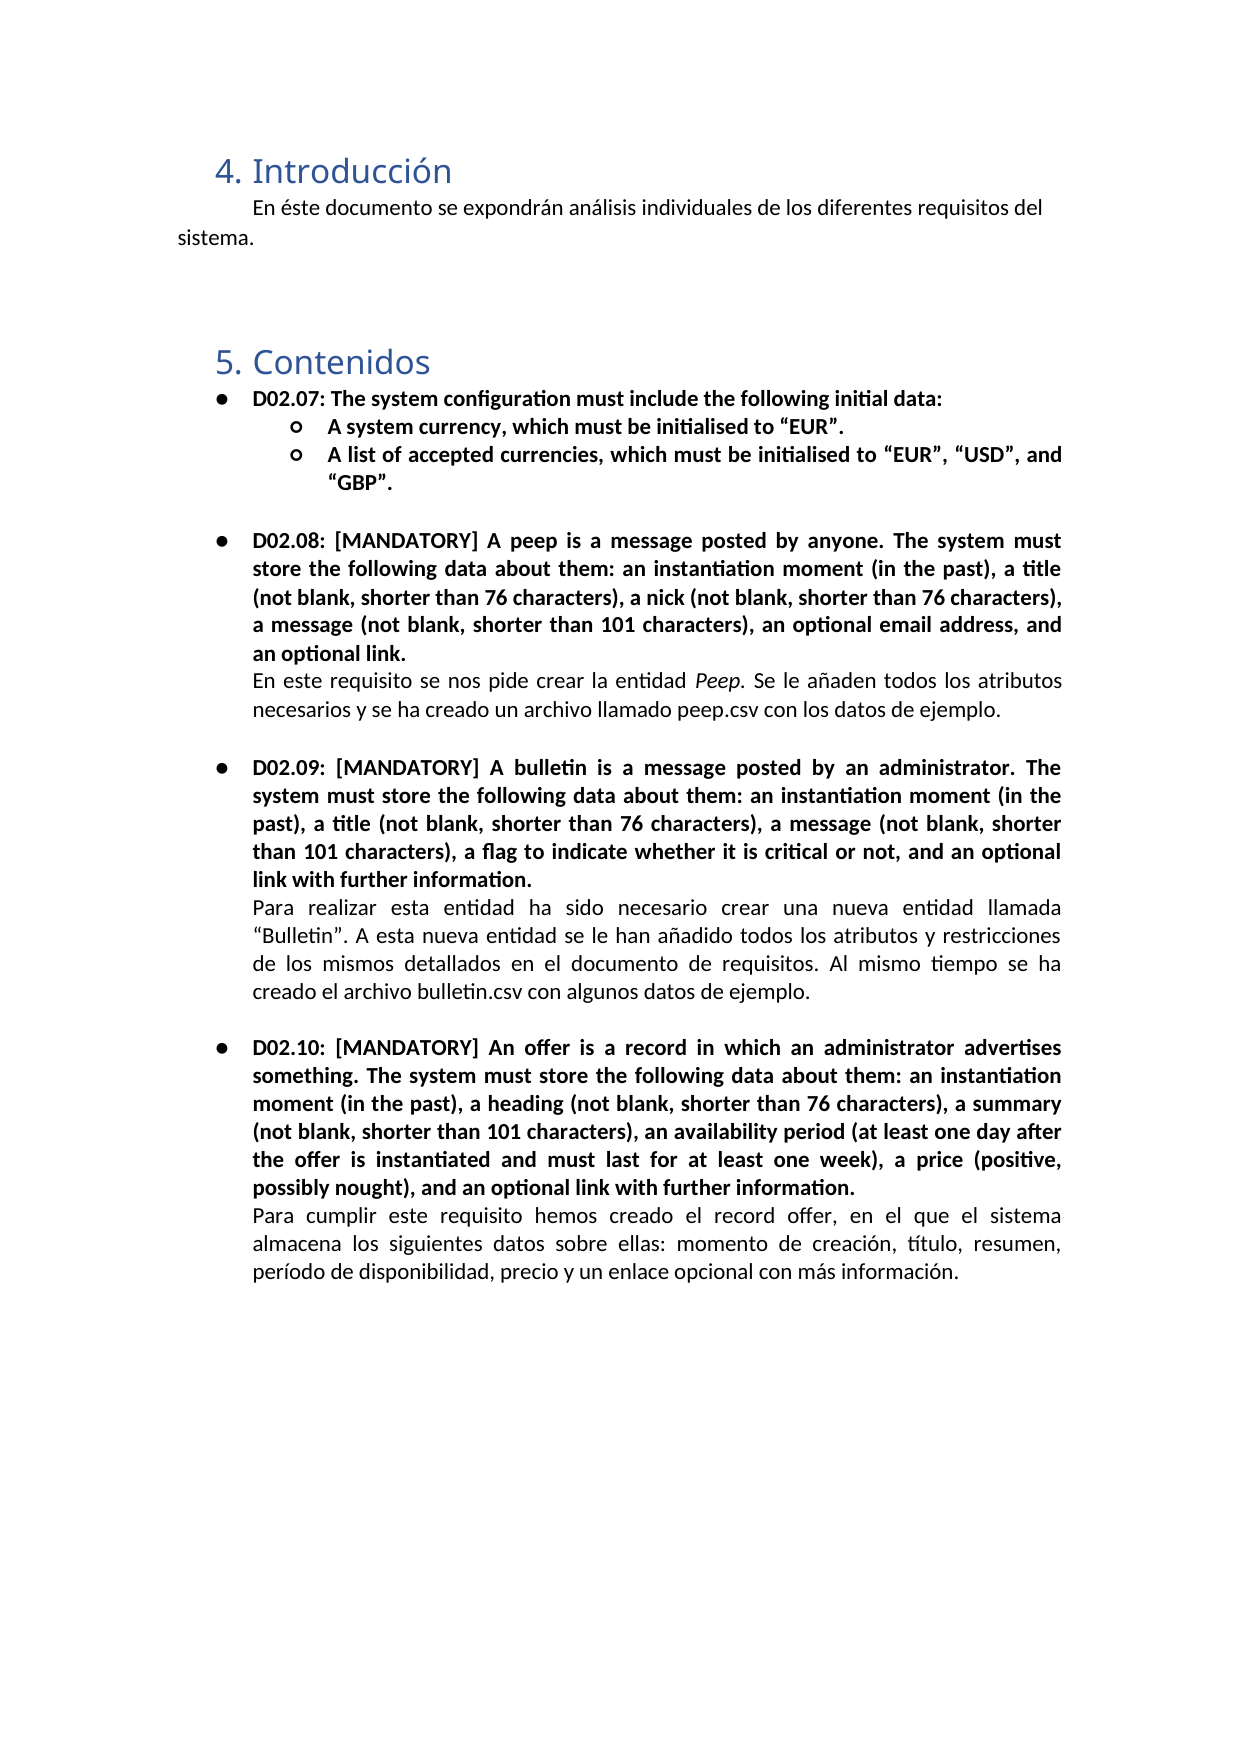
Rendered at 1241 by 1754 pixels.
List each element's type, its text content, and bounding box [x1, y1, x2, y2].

text Para realizar esta entidad ha sido necesario crear una nueva entidad llamada “Bulletin”. A esta nueva entidad se le han añadido todos los atributos y restricciones de los mismos detallados en el documento de requisitos. Al mismo tiempo se ha creado el archivo bulletin.csv con algunos datos de ejemplo. [252, 893, 1063, 1005]
text Para cumplir este requisito hemos creado el record offer, en el que el sistema almacena los siguientes datos sobre ellas: momento de creación, título, resumen, período de disponibilidad, precio y un enlace opcional con más información. [252, 1201, 1063, 1285]
subtitle Introducción [215, 148, 1063, 193]
subtitle Contenidos [215, 339, 1063, 384]
list D02.09: [MANDATORY] A bulletin is a message posted by an administrator. The system must store the following data about them: an instantiation moment (in the past), a title (not blank, shorter than 76 characters), a message (not blank, shorter than 101 characters), a flag to indicate whether it is critical or not, and an optional link with further information. [215, 753, 1063, 893]
text En éste documento se expondrán análisis individuales de los diferentes requisitos del sistema. [177, 193, 1063, 251]
text En este requisito se nos pide crear la entidad Peep. Se le añaden todos los atributos necesarios y se ha creado un archivo llamado peep.csv con los datos de ejemplo. [252, 667, 1063, 723]
list A list of accepted currencies, which must be initialised to “EUR”, “USD”, and “GBP”. [290, 440, 1063, 496]
list A system currency, which must be initialised to “EUR”. [290, 412, 1063, 440]
list D02.07: The system configuration must include the following initial data: [215, 384, 1063, 412]
list D02.08: [MANDATORY] A peep is a message posted by anyone. The system must store the following data about them: an instantiation moment (in the past), a title (not blank, shorter than 76 characters), a nick (not blank, shorter than 76 characters), a message (not blank, shorter than 101 characters), an optional email address, and an optional link. [215, 527, 1063, 667]
list D02.10: [MANDATORY] An offer is a record in which an administrator advertises something. The system must store the following data about them: an instantiation moment (in the past), a heading (not blank, shorter than 76 characters), a summary (not blank, shorter than 101 characters), an availability period (at least one day after the offer is instantiated and must last for at least one week), a price (positive, possibly nought), and an optional link with further information. [215, 1033, 1063, 1201]
